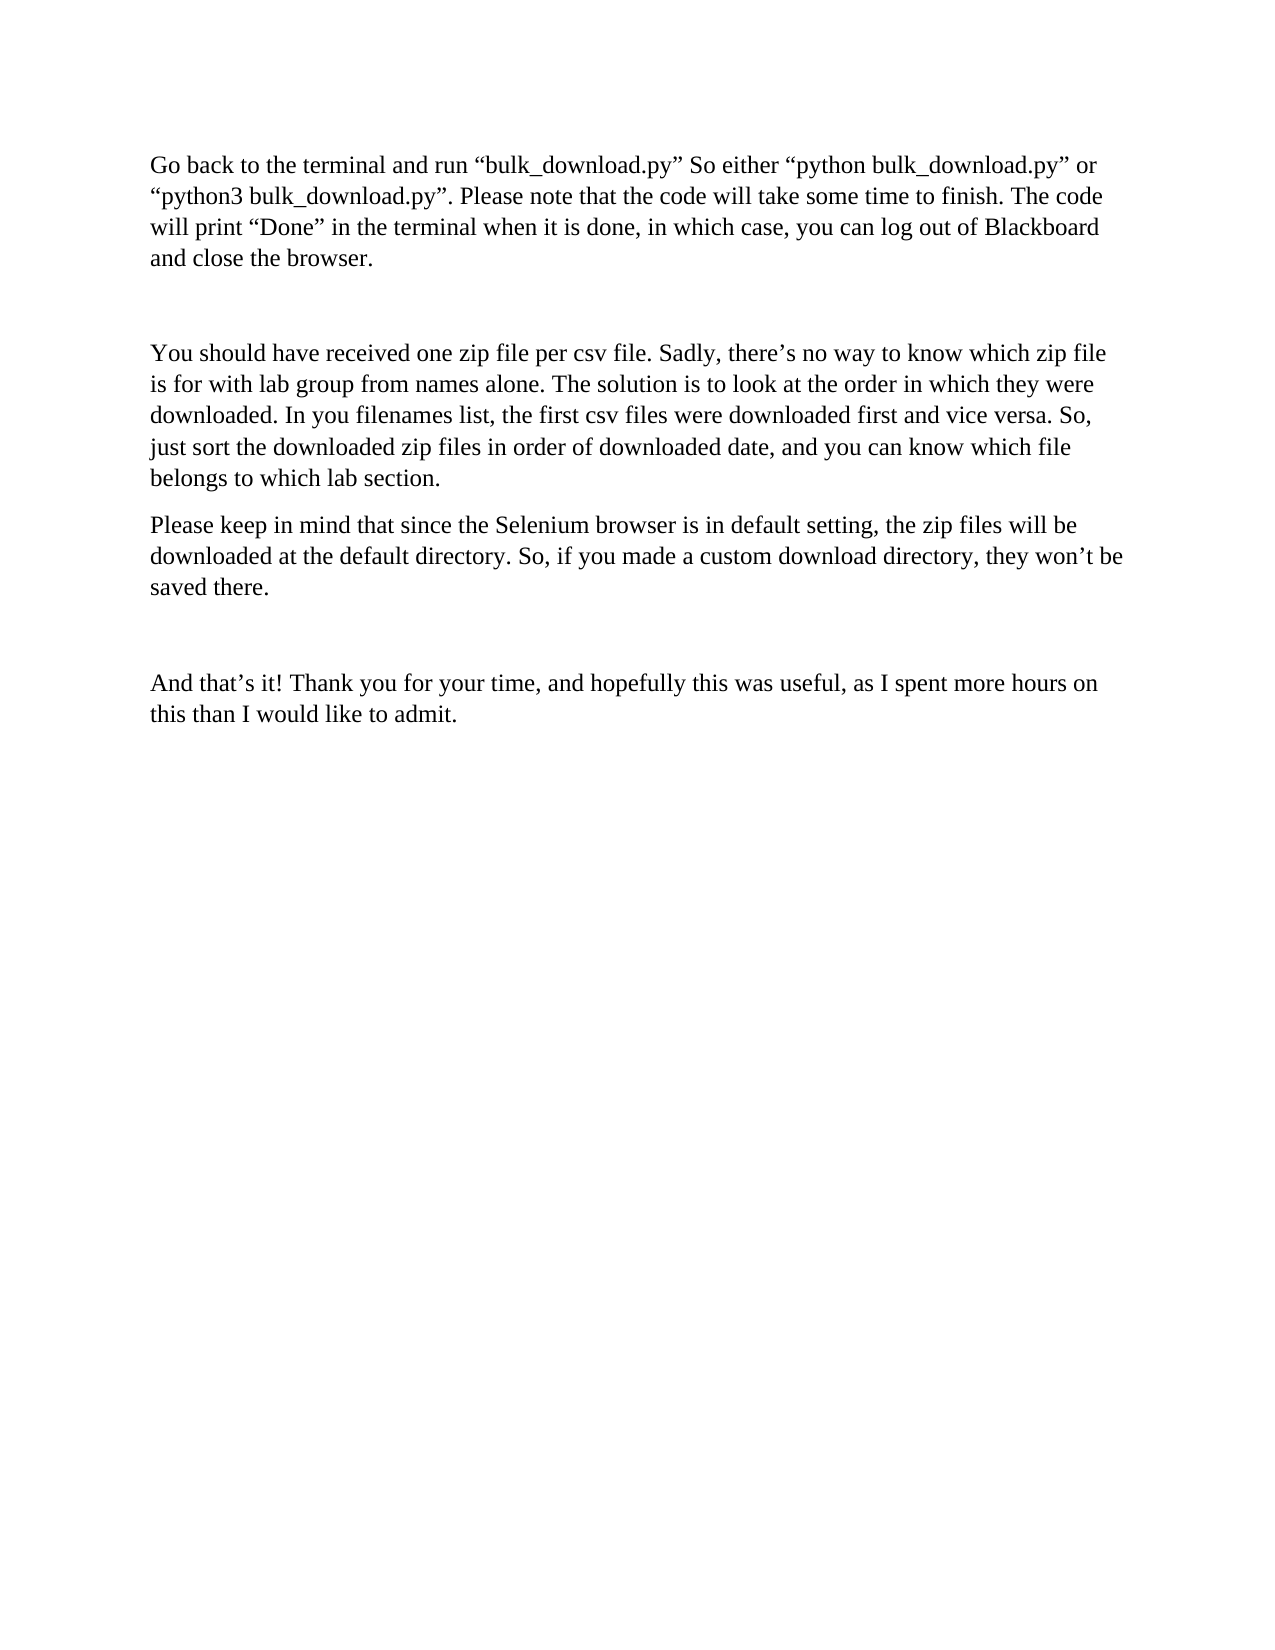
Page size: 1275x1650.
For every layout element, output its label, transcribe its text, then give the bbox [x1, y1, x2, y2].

text You should have received one zip file per csv file. Sadly, there’s no way to know which zip file is for with lab group from names alone. The solution is to look at the order in which they were downloaded. In you filenames list, the first csv files were downloaded first and vice versa. So, just sort the downloaded zip files in order of downloaded date, and you can know which file belongs to which lab section. [150, 338, 1125, 491]
text And that’s it! Thank you for your time, and hopefully this was useful, as I spent more hours on this than I would like to admit. [150, 668, 1125, 728]
text Go back to the terminal and run “bulk_download.py” So either “python bulk_download.py” or “python3 bulk_download.py”. Please note that the code will take some time to finish. The code will print “Done” in the terminal when it is done, in which case, you can log out of Blackboard and close the browser. [150, 150, 1125, 272]
text Please keep in mind that since the Selenium browser is in default setting, the zip files will be downloaded at the default directory. So, if you made a custom download directory, they won’t be saved there. [150, 510, 1125, 601]
